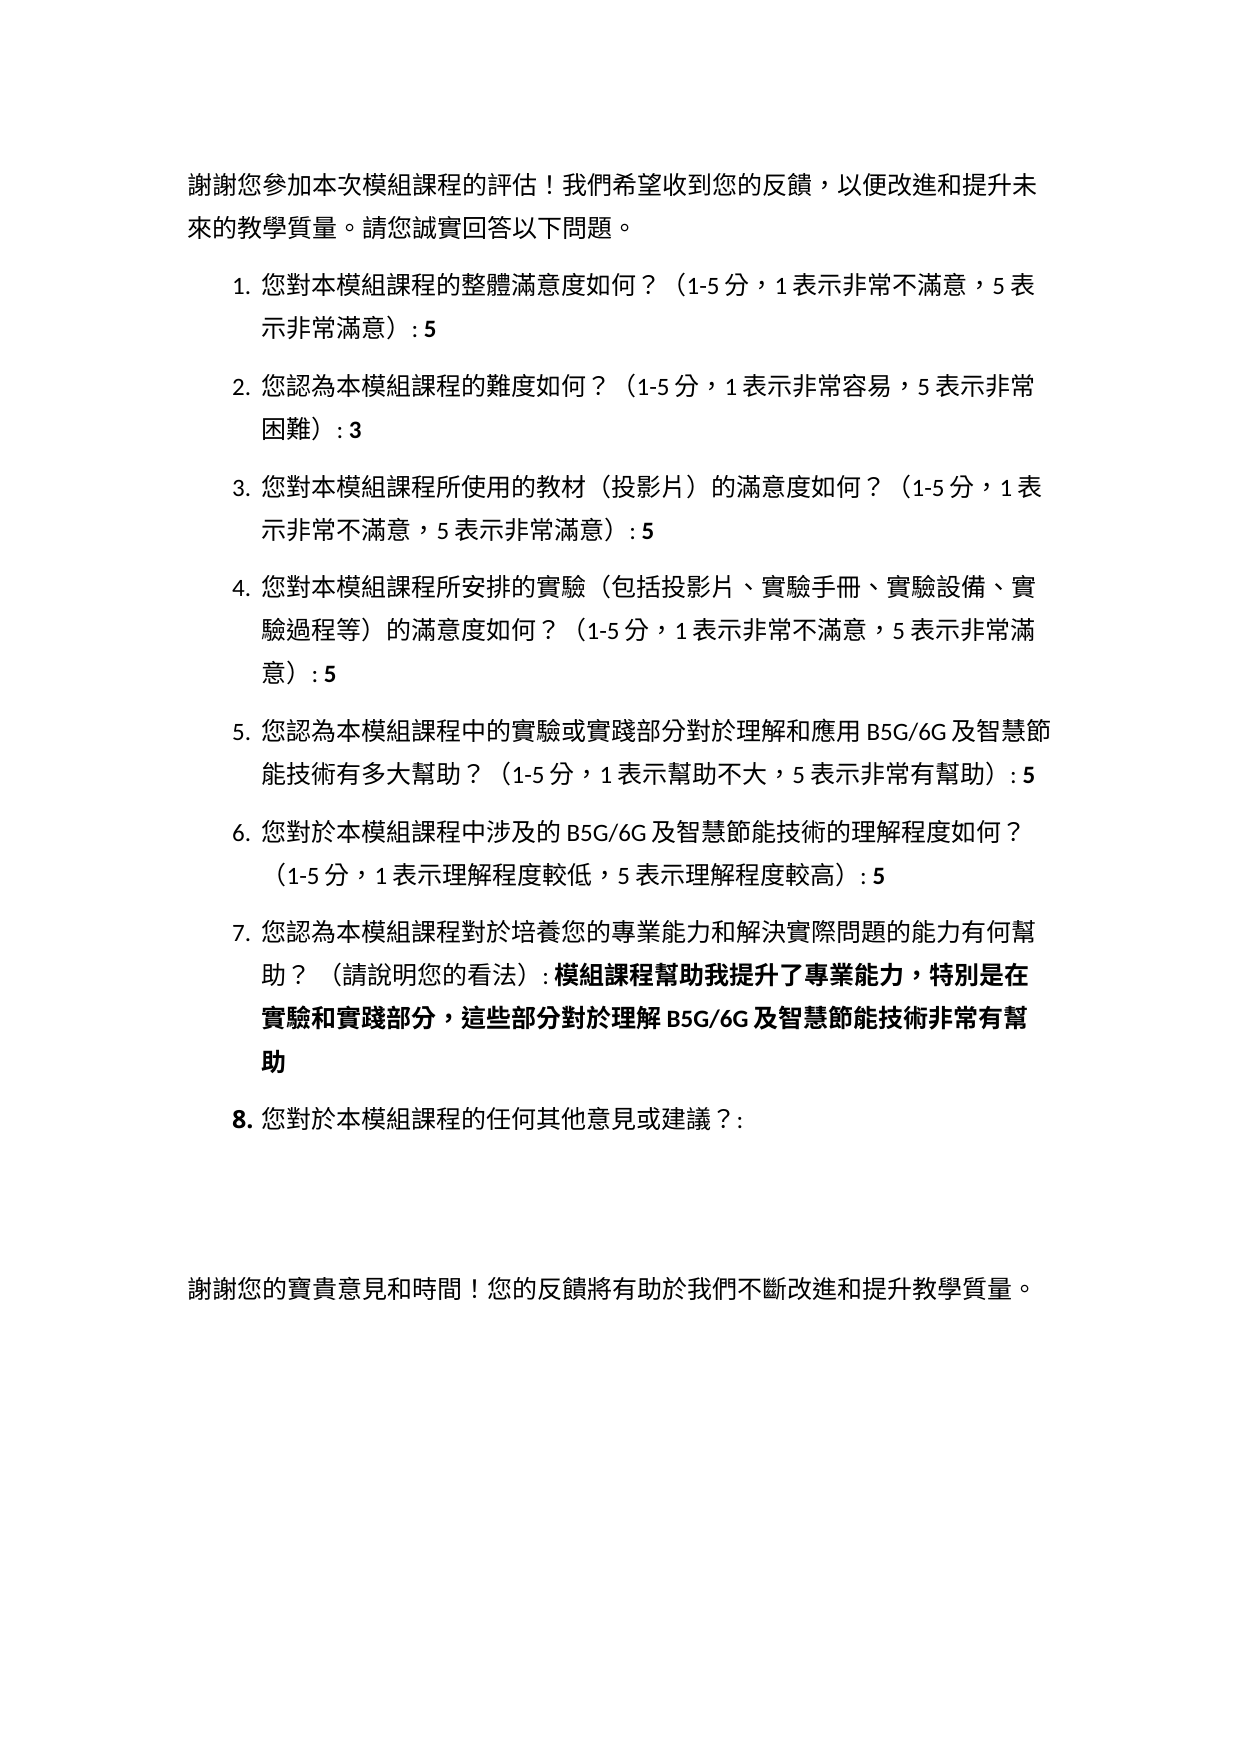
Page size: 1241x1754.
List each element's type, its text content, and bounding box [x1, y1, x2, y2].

list 您對本模組課程所安排的實驗（包括投影片、實驗手冊、實驗設備、實驗過程等）的滿意度如何？（1-5分，1表示非常不滿意，5表示非常滿意）: 5 [232, 567, 1053, 691]
list 您認為本模組課程中的實驗或實踐部分對於理解和應用B5G/6G及智慧節能技術有多大幫助？（1-5分，1表示幫助不大，5表示非常有幫助）: 5 [232, 711, 1053, 791]
list 您認為本模組課程對於培養您的專業能力和解決實際問題的能力有何幫助？ （請說明您的看法）: 模組課程幫助我提升了專業能力，特別是在實驗和實踐部分，這些部分對於理解B5G/6G及智慧節能技術非常有幫助 [232, 912, 1053, 1079]
list 您對於本模組課程的任何其他意見或建議？: [232, 1099, 1053, 1136]
list 您認為本模組課程的難度如何？（1-5分，1表示非常容易，5表示非常困難）: 3 [232, 366, 1053, 446]
text 謝謝您的寶貴意見和時間！您的反饋將有助於我們不斷改進和提升教學質量。 [187, 1269, 1053, 1306]
list 您對於本模組課程中涉及的B5G/6G及智慧節能技術的理解程度如何？（1-5分，1表示理解程度較低，5表示理解程度較高）: 5 [232, 811, 1053, 892]
list 您對本模組課程的整體滿意度如何？（1-5分，1表示非常不滿意，5表示非常滿意）: 5 [232, 265, 1053, 346]
text 謝謝您參加本次模組課程的評估！我們希望收到您的反饋，以便改進和提升未來的教學質量。請您誠實回答以下問題。 [187, 164, 1053, 245]
list 您對本模組課程所使用的教材（投影片）的滿意度如何？（1-5分，1表示非常不滿意，5表示非常滿意）: 5 [232, 466, 1053, 547]
